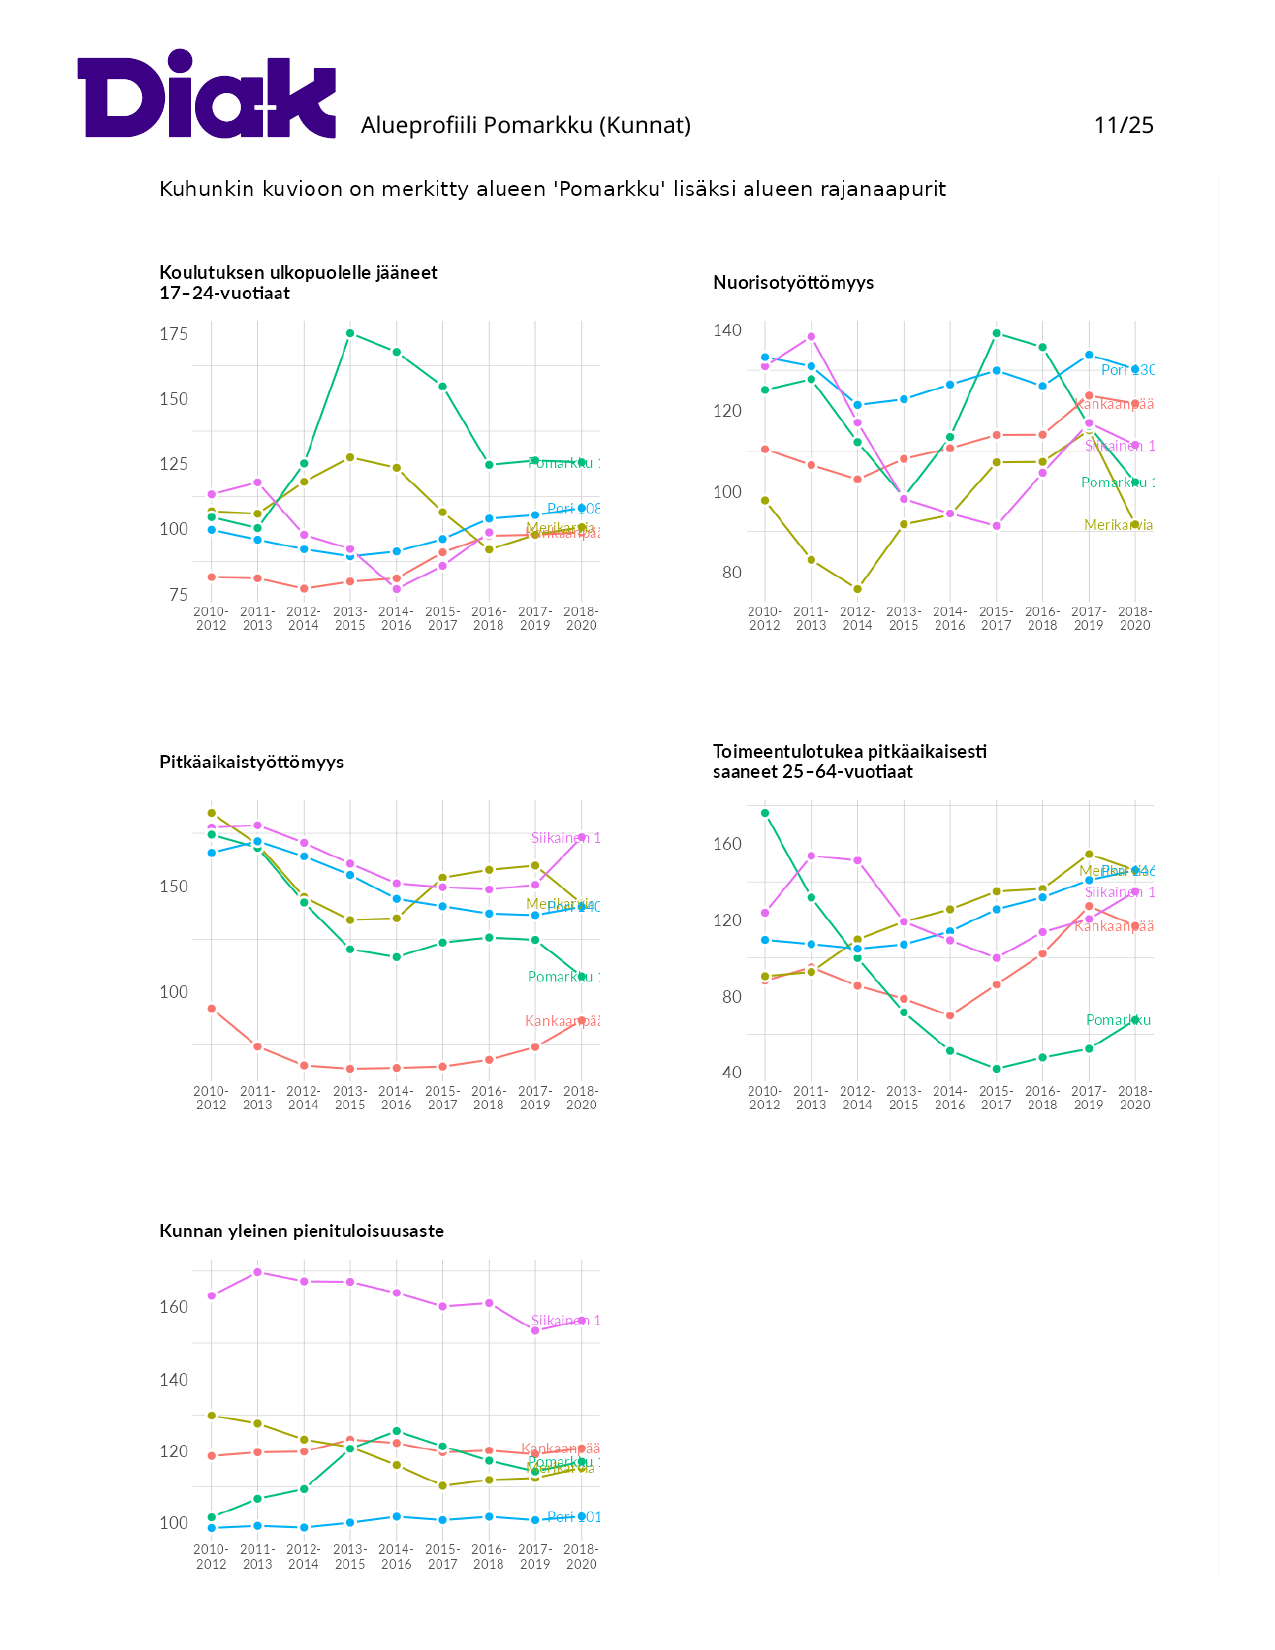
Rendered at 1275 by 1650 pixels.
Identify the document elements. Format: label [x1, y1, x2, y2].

picture [93, 172, 1219, 1576]
